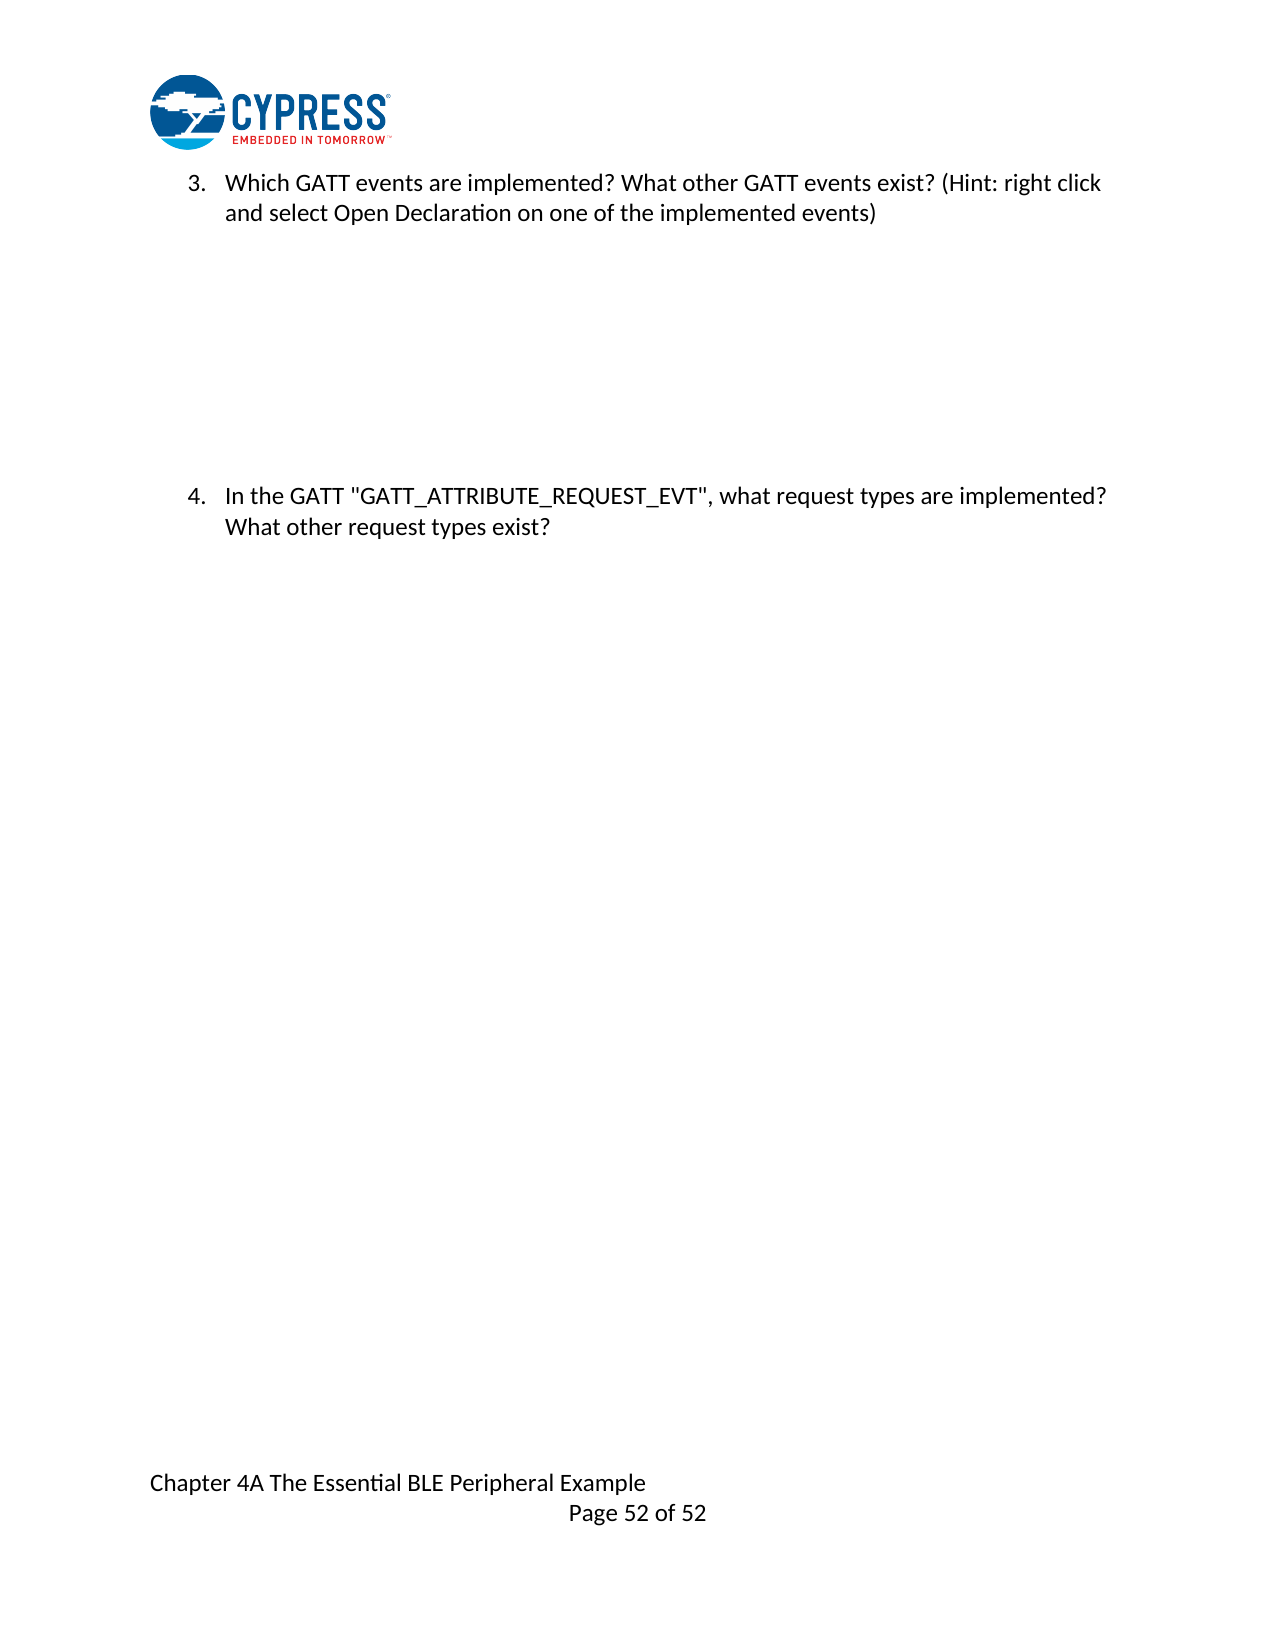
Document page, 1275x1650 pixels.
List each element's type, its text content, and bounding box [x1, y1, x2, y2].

list In the GATT "GATT_ATTRIBUTE_REQUEST_EVT", what request types are implemented? What other request types exist? [187, 480, 1125, 541]
list Which GATT events are implemented? What other GATT events exist? (Hint: right click and select Open Declaration on one of the implemented events) [187, 167, 1125, 228]
picture [150, 75, 392, 150]
